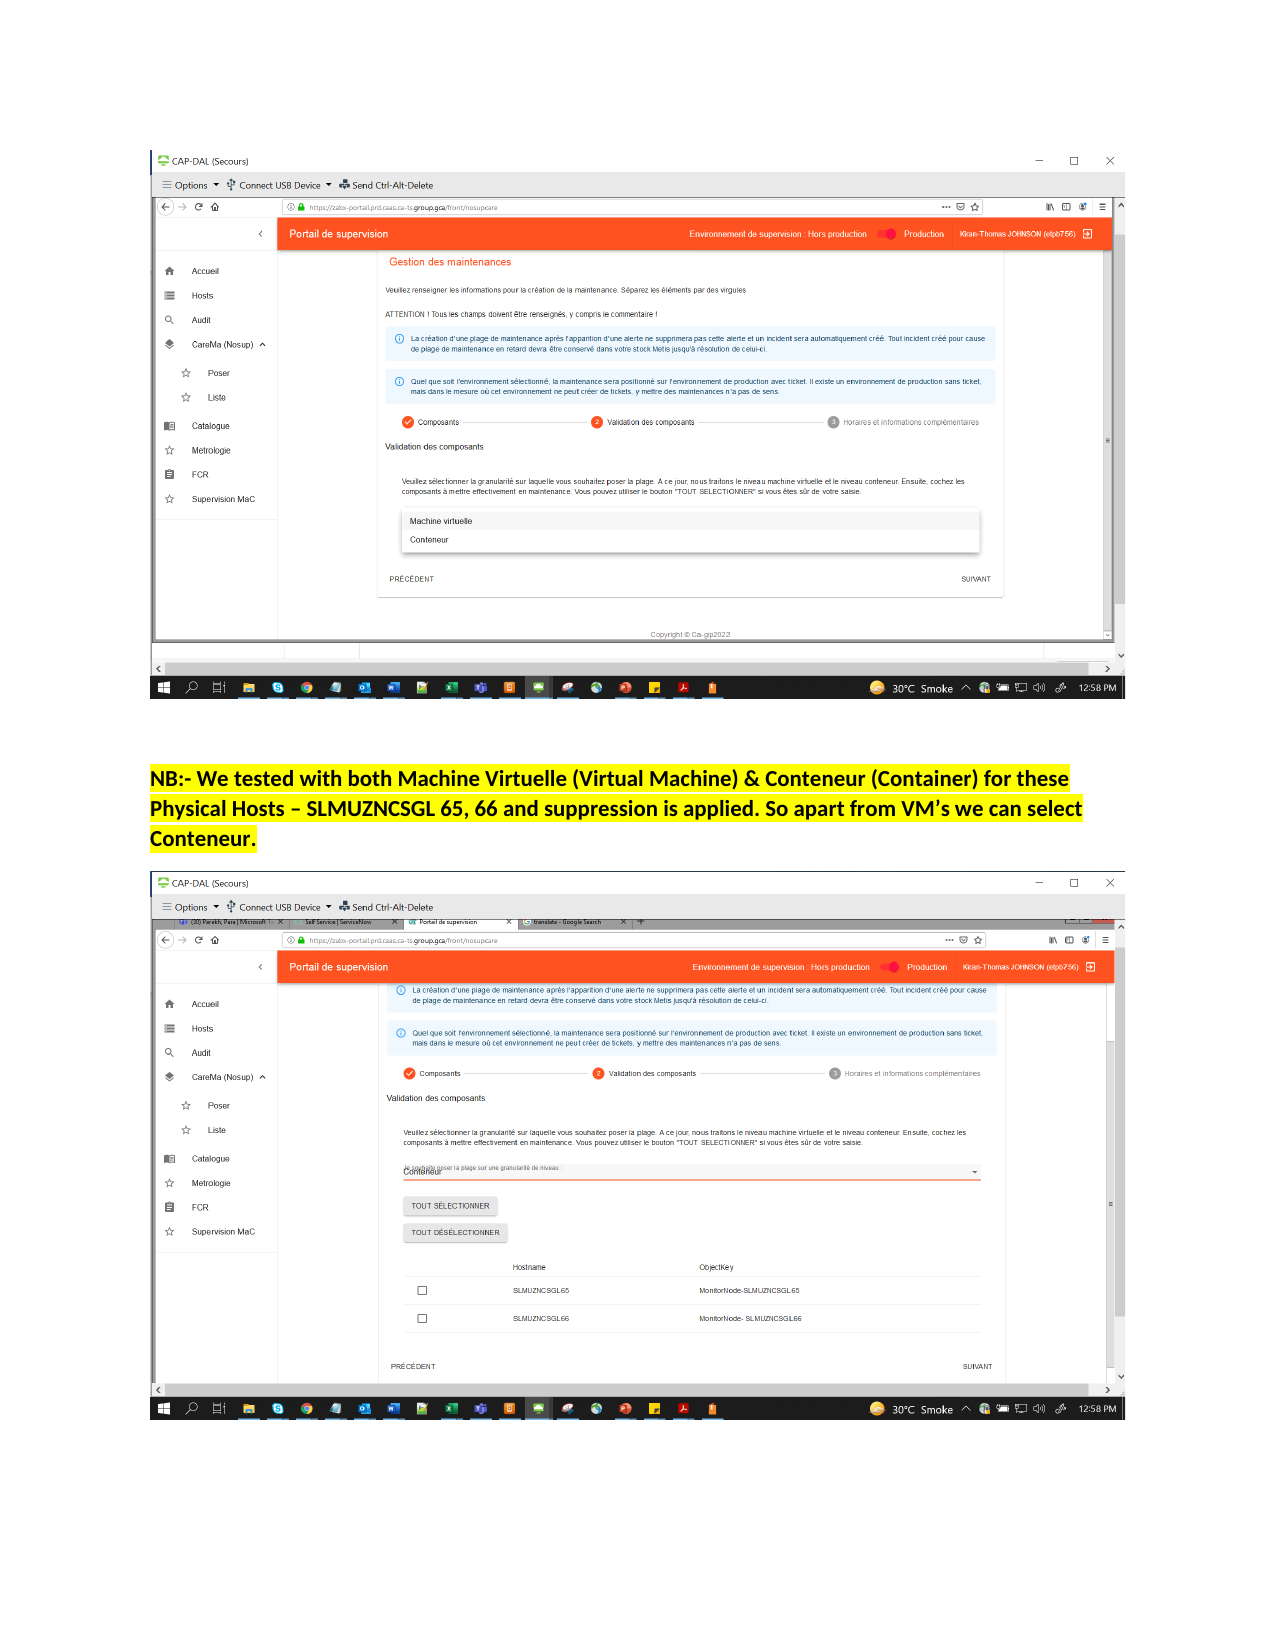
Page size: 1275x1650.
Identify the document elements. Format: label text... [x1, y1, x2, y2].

picture [150, 150, 1125, 699]
text NB:- We tested with both Machine Virtuelle (Virtual Machine) & Conteneur (Container) for these Physical Hosts – SLMUZNCSGL 65, 66 and suppression is applied. So apart from VM’s we can select Conteneur. [150, 764, 1125, 853]
picture [150, 871, 1125, 1420]
